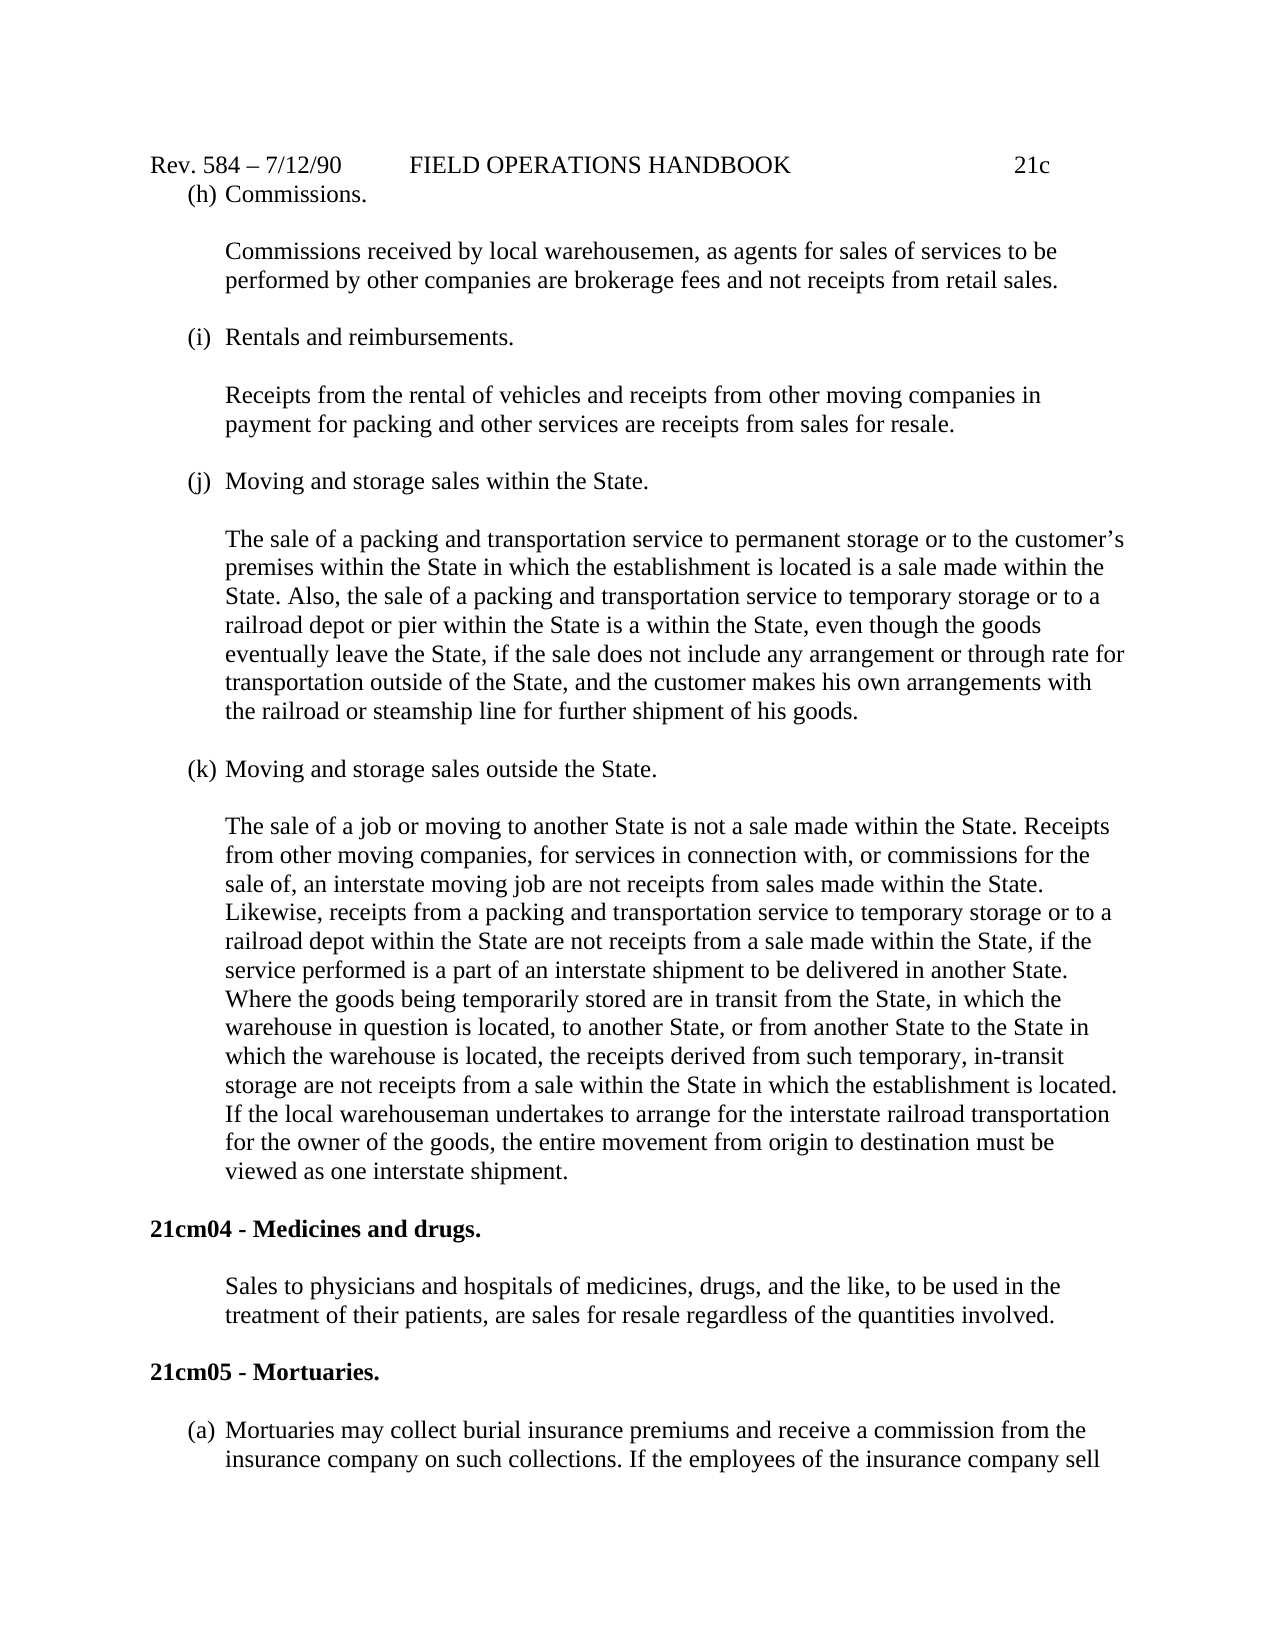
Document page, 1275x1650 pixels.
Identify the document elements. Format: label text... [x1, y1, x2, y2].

subtitle 21cm04 - Medicines and drugs. [150, 1214, 1125, 1242]
list Moving and storage sales within the State. [187, 466, 1125, 495]
list The sale of a packing and transportation service to permanent storage or to the customer’s premises within the State in which the establishment is located is a sale made within the State. Also, the sale of a packing and transportation service to temporary storage or to a railroad depot or pier within the State is a within the State, even though the goods eventually leave the State, if the sale does not include any arrangement or through rate for transportation outside of the State, and the customer makes his own arrangements with the railroad or steamship line for further shipment of his goods. [225, 524, 1125, 725]
list The sale of a job or moving to another State is not a sale made within the State. Receipts from other moving companies, for services in connection with, or commissions for the sale of, an interstate moving job are not receipts from sales made within the State. Likewise, receipts from a packing and transportation service to temporary storage or to a railroad depot within the State are not receipts from a sale made within the State, if the service performed is a part of an interstate shipment to be delivered in another State. Where the goods being temporarily stored are in transit from the State, in which the warehouse in question is located, to another State, or from another State to the State in which the warehouse is located, the receipts derived from such temporary, in-transit storage are not receipts from a sale within the State in which the establishment is located. If the local warehouseman undertakes to arrange for the interstate railroad transportation for the owner of the goods, the entire movement from origin to destination must be viewed as one interstate shipment. [225, 811, 1125, 1185]
list Commissions received by local warehousemen, as agents for sales of services to be performed by other companies are brokerage fees and not receipts from retail sales. [225, 236, 1125, 294]
list Receipts from the rental of vehicles and receipts from other moving companies in payment for packing and other services are receipts from sales for resale. [225, 380, 1125, 437]
list Rentals and reimbursements. [187, 322, 1125, 351]
list Sales to physicians and hospitals of medicines, drugs, and the like, to be used in the treatment of their patients, are sales for resale regardless of the quantities involved. [225, 1271, 1125, 1329]
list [187, 1415, 1125, 1472]
subtitle 21cm05 - Mortuaries. [150, 1357, 1125, 1386]
list Commissions. [187, 179, 1125, 207]
list Moving and storage sales outside the State. [187, 754, 1125, 782]
